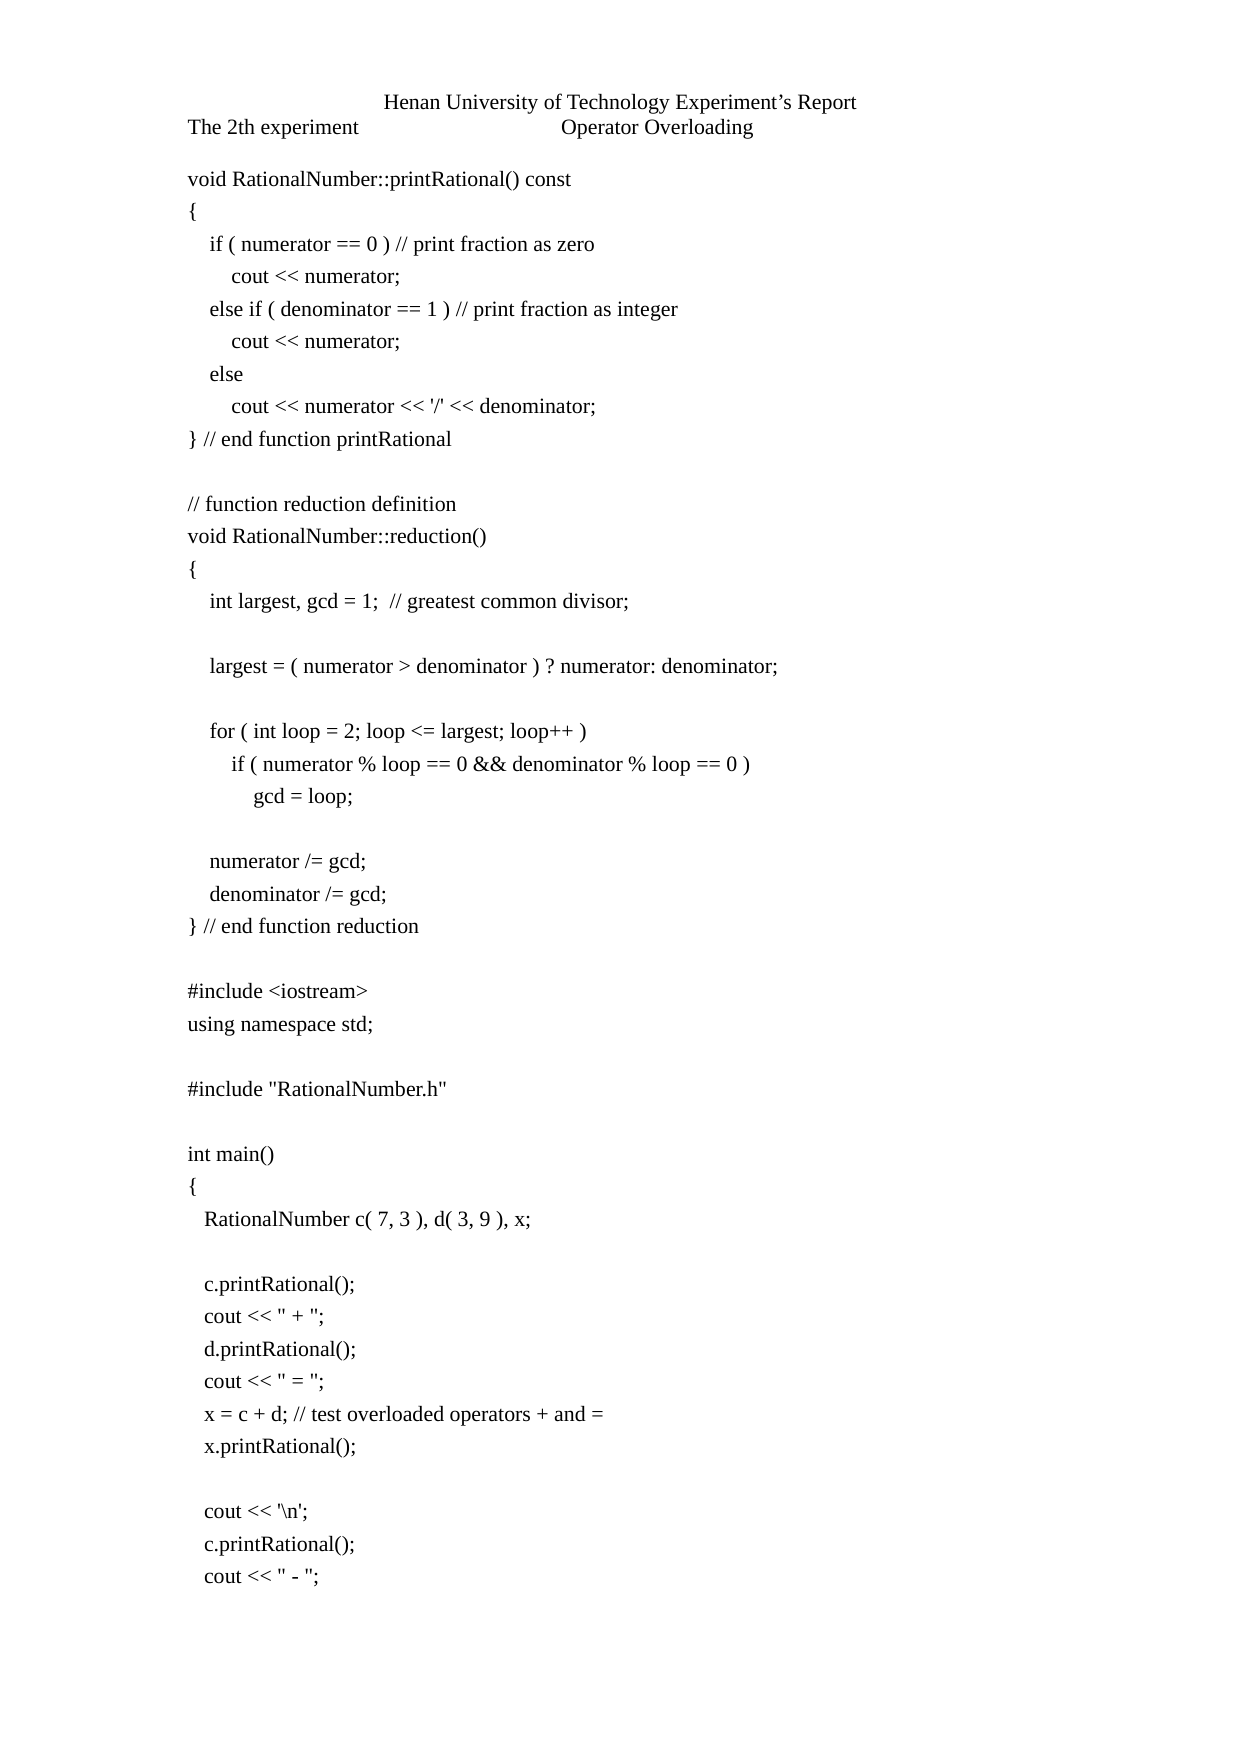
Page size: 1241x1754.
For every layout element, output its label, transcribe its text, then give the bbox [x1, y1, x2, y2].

text if ( numerator == 0 ) // print fraction as zero [187, 227, 1053, 259]
text using namespace std; [187, 1007, 1053, 1039]
text void RationalNumber::reduction() [187, 519, 1053, 552]
text x = c + d; // test overloaded operators + and = [187, 1397, 1053, 1429]
text cout << numerator; [187, 259, 1053, 292]
text cout << numerator << '/' << denominator; [187, 389, 1053, 422]
text cout << '\n'; [187, 1494, 1053, 1527]
text if ( numerator % loop == 0 && denominator % loop == 0 ) [187, 747, 1053, 779]
text { [187, 1169, 1053, 1202]
text largest = ( numerator > denominator ) ? numerator: denominator; [187, 649, 1053, 682]
text int main() [187, 1137, 1053, 1169]
text c.printRational(); [187, 1527, 1053, 1559]
text void RationalNumber::printRational() const [187, 162, 1053, 194]
text #include "RationalNumber.h" [187, 1072, 1053, 1104]
text cout << " - "; [187, 1559, 1053, 1592]
text numerator /= gcd; [187, 844, 1053, 877]
text d.printRational(); [187, 1332, 1053, 1364]
text RationalNumber c( 7, 3 ), d( 3, 9 ), x; [187, 1202, 1053, 1234]
text } // end function printRational [187, 422, 1053, 454]
text c.printRational(); [187, 1267, 1053, 1299]
text #include <iostream> [187, 974, 1053, 1007]
text else if ( denominator == 1 ) // print fraction as integer [187, 292, 1053, 324]
text { [187, 552, 1053, 584]
text { [187, 194, 1053, 227]
text cout << numerator; [187, 324, 1053, 357]
text x.printRational(); [187, 1429, 1053, 1462]
text cout << " = "; [187, 1364, 1053, 1397]
text } // end function reduction [187, 909, 1053, 942]
text // function reduction definition [187, 487, 1053, 519]
text int largest, gcd = 1; // greatest common divisor; [187, 584, 1053, 617]
text denominator /= gcd; [187, 877, 1053, 909]
text cout << " + "; [187, 1299, 1053, 1332]
text for ( int loop = 2; loop <= largest; loop++ ) [187, 714, 1053, 747]
text else [187, 357, 1053, 389]
text gcd = loop; [187, 779, 1053, 812]
